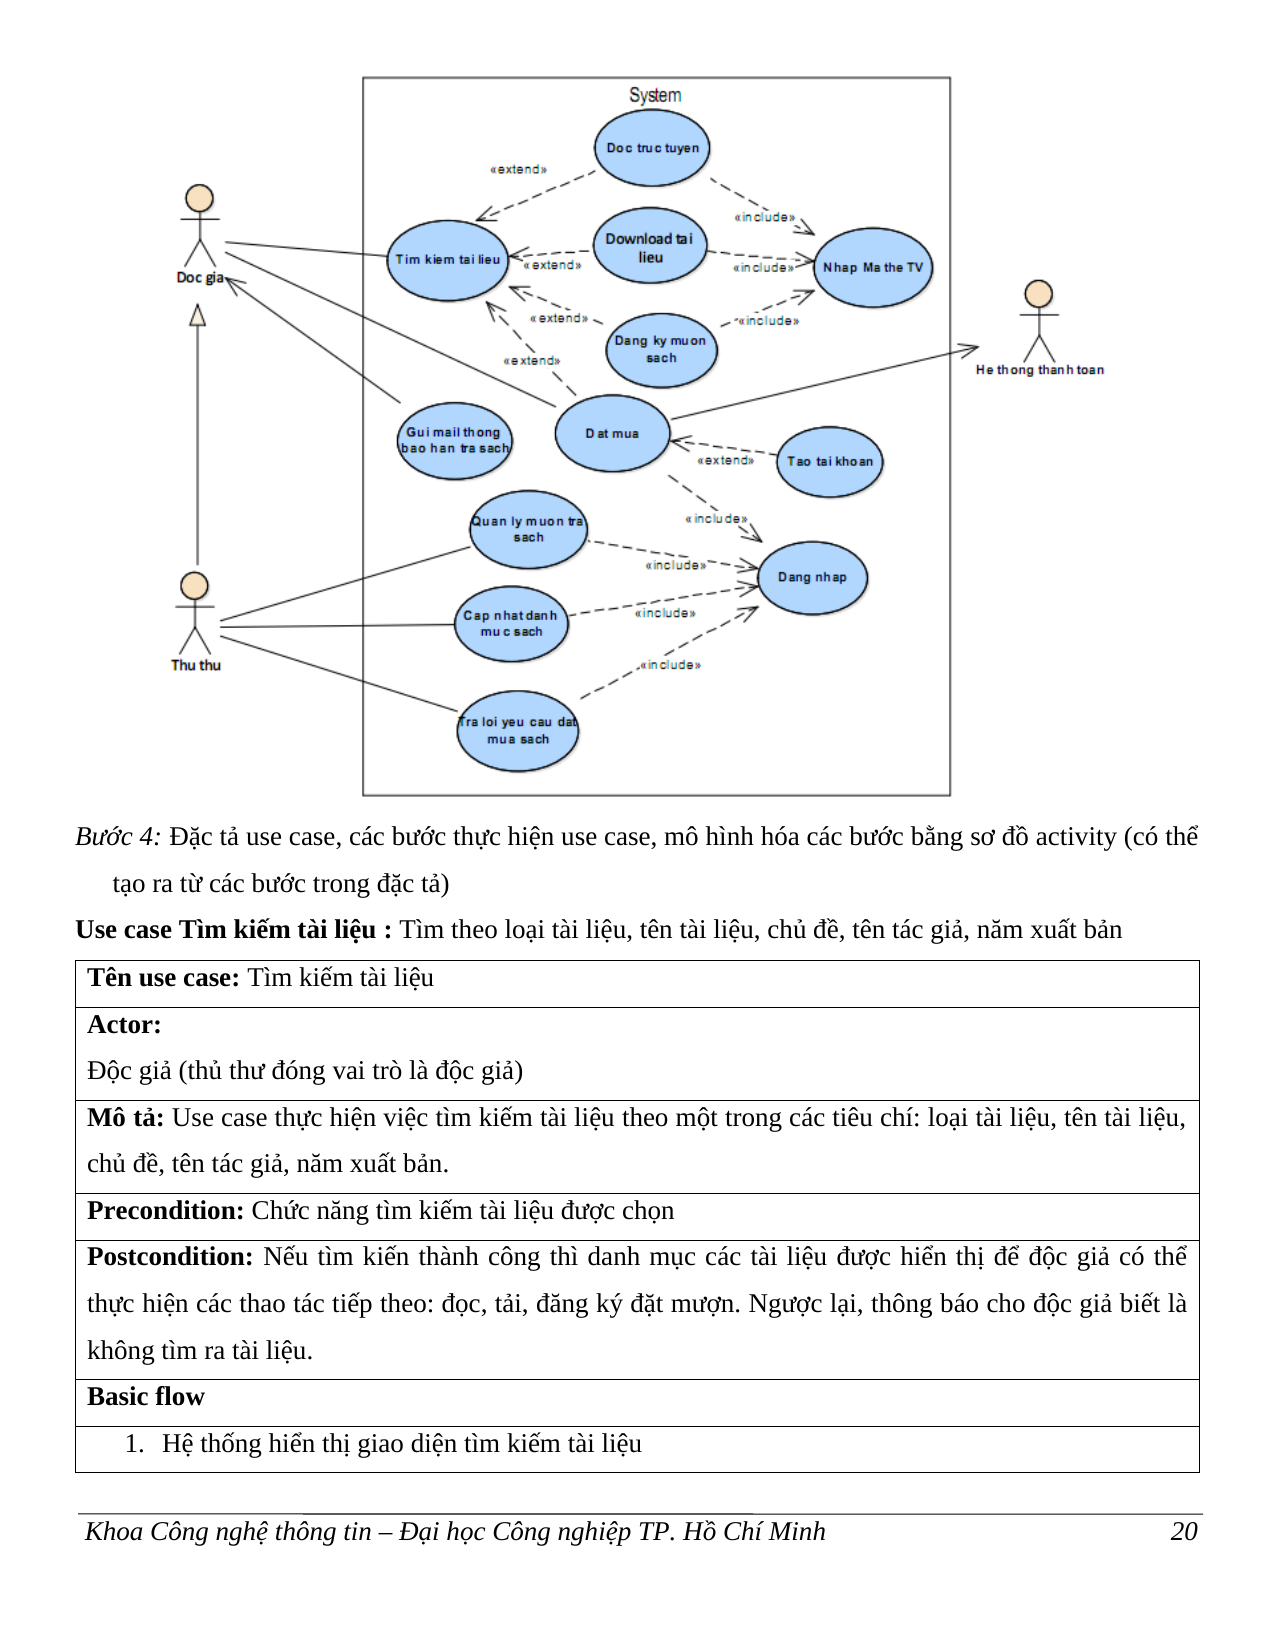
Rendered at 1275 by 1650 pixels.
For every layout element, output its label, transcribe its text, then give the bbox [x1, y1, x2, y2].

table_header Tên use case: Tìm kiếm tài liệu [76, 961, 1199, 1007]
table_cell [76, 1427, 1199, 1472]
table_cell Basic flow [76, 1380, 1199, 1426]
table_cell Mô tả: Use case thực hiện việc tìm kiếm tài liệu theo một trong các tiêu chí: loại tài liệu, tên tài liệu, chủ đề, tên tác giả, năm xuất bản. [76, 1101, 1199, 1193]
table_cell Precondition: Chức năng tìm kiếm tài liệu được chọn [76, 1194, 1199, 1239]
table_cell Postcondition: Nếu tìm kiến thành công thì danh mục các tài liệu được hiển thị để độc giả có thể thực hiện các thao tác tiếp theo: đọc, tải, đăng ký đặt mượn. Ngược lại, thông báo cho độc giả biết là không tìm ra tài liệu. [76, 1241, 1199, 1379]
table_cell Actor: Độc giả (thủ thư đóng vai trò là độc giả) [76, 1008, 1199, 1100]
text Use case Tìm kiếm tài liệu : Tìm theo loại tài liệu, tên tài liệu, chủ đề, tên tác giả, năm xuất bản [75, 914, 1200, 945]
text Bước 4: Đặc tả use case, các bước thực hiện use case, mô hình hóa các bước bằng sơ đồ activity (có thể tạo ra từ các bước trong đặc tả) [75, 820, 1200, 898]
